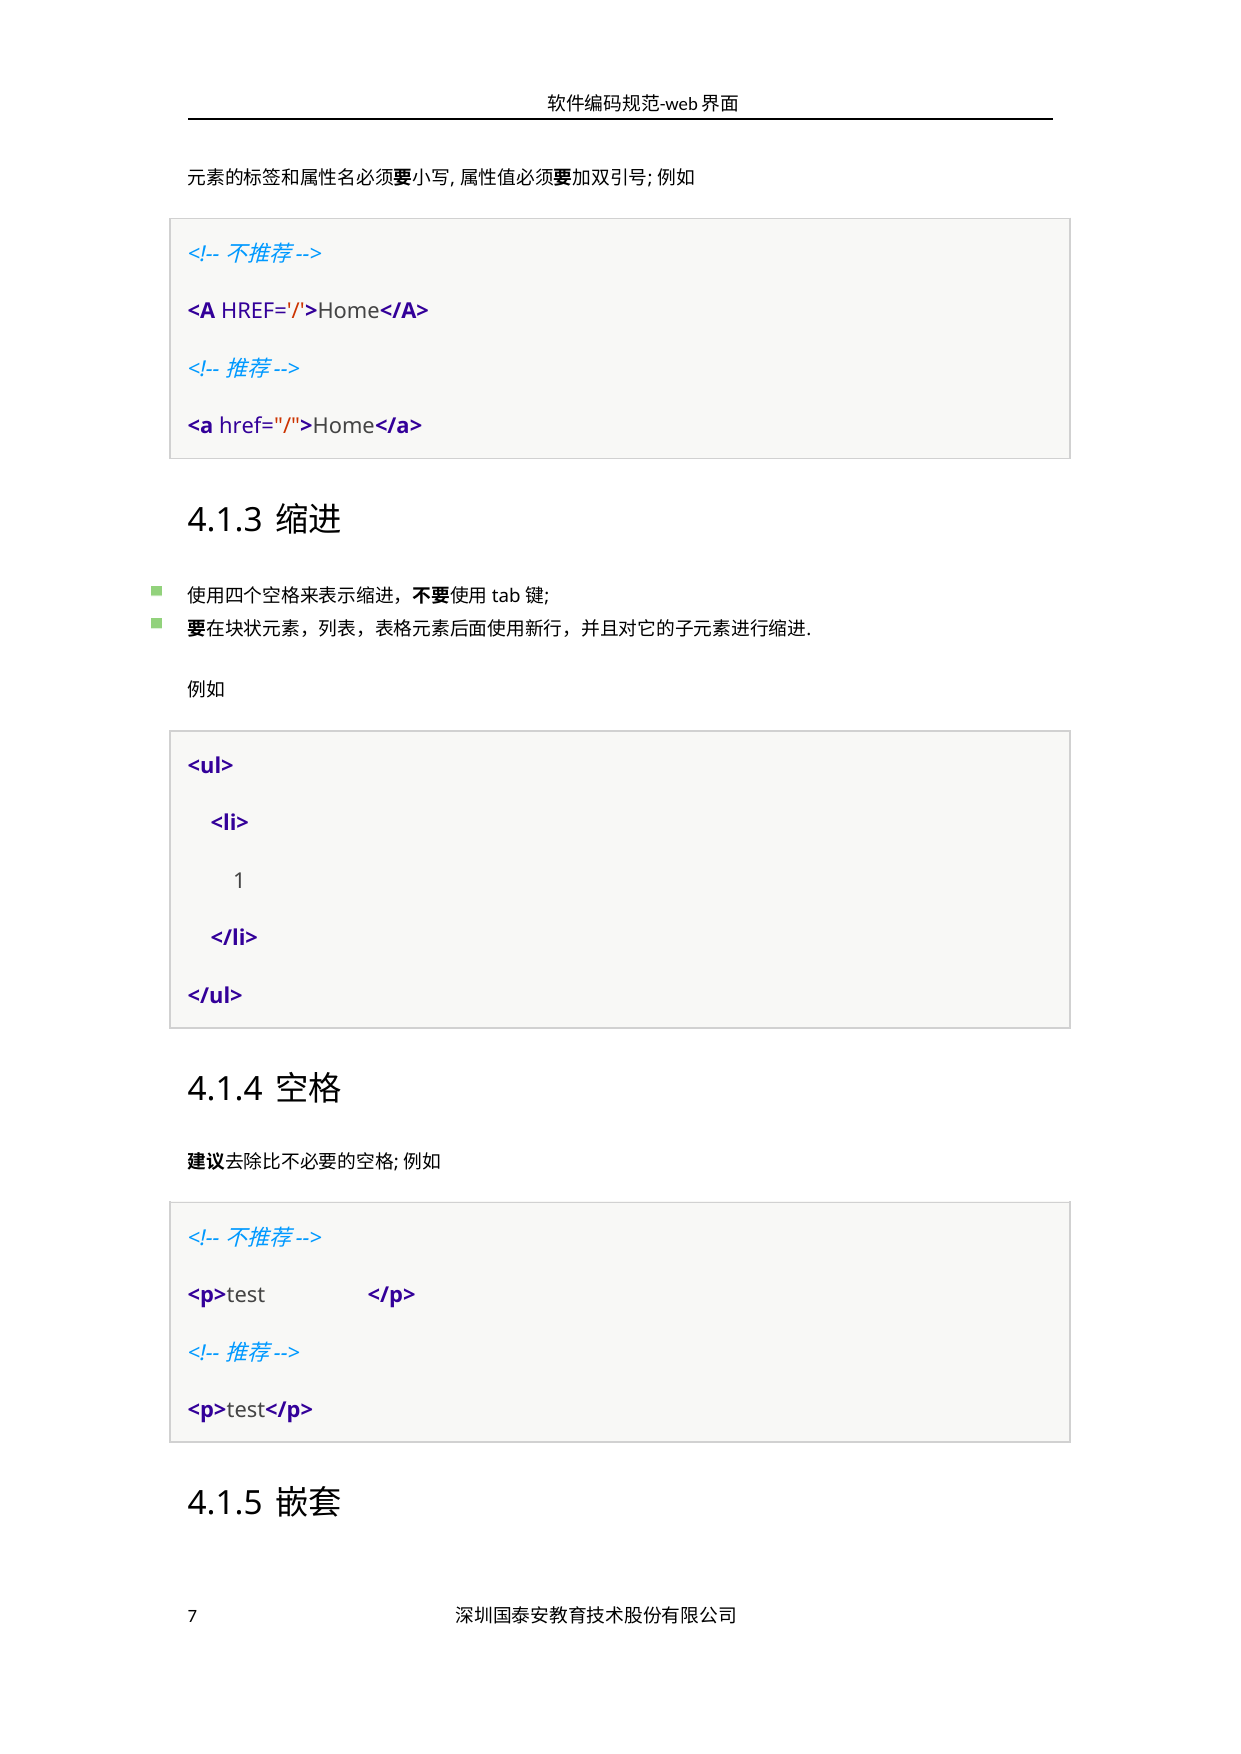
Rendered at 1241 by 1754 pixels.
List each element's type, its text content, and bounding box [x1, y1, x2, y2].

text 建议去除比不必要的空格; 例如 [187, 1144, 1053, 1176]
text 元素的标签和属性名必须要小写, 属性值必须要加双引号; 例如 [187, 160, 1053, 193]
subtitle 嵌套 [187, 1468, 1053, 1533]
text <!-- 推荐 --> [171, 1316, 1069, 1367]
subtitle 空格 [187, 1054, 1053, 1119]
picture [151, 586, 162, 603]
text <p>test</p> [171, 1374, 1069, 1441]
text </ul> [171, 960, 1069, 1027]
picture [151, 618, 162, 636]
list 使用四个空格来表示缩进，不要使用 tab 键; [150, 578, 1053, 611]
text <ul> [171, 732, 1069, 781]
text <li> [171, 787, 1069, 838]
text </li> [171, 902, 1069, 953]
text 1 [171, 845, 1069, 896]
text <p>test </p> [171, 1259, 1069, 1310]
subtitle 缩进 [187, 484, 1053, 549]
text <A HREF='/'>Home</A> [171, 275, 1069, 326]
text <!-- 推荐 --> [171, 333, 1069, 383]
text 例如 [187, 672, 1053, 705]
list 要在块状元素，列表，表格元素后面使用新行，并且对它的子元素进行缩进. [150, 611, 1053, 643]
text <!-- 不推荐 --> [171, 1203, 1069, 1252]
text <!-- 不推荐 --> [171, 219, 1069, 268]
text <a href="/">Home</a> [171, 390, 1069, 458]
